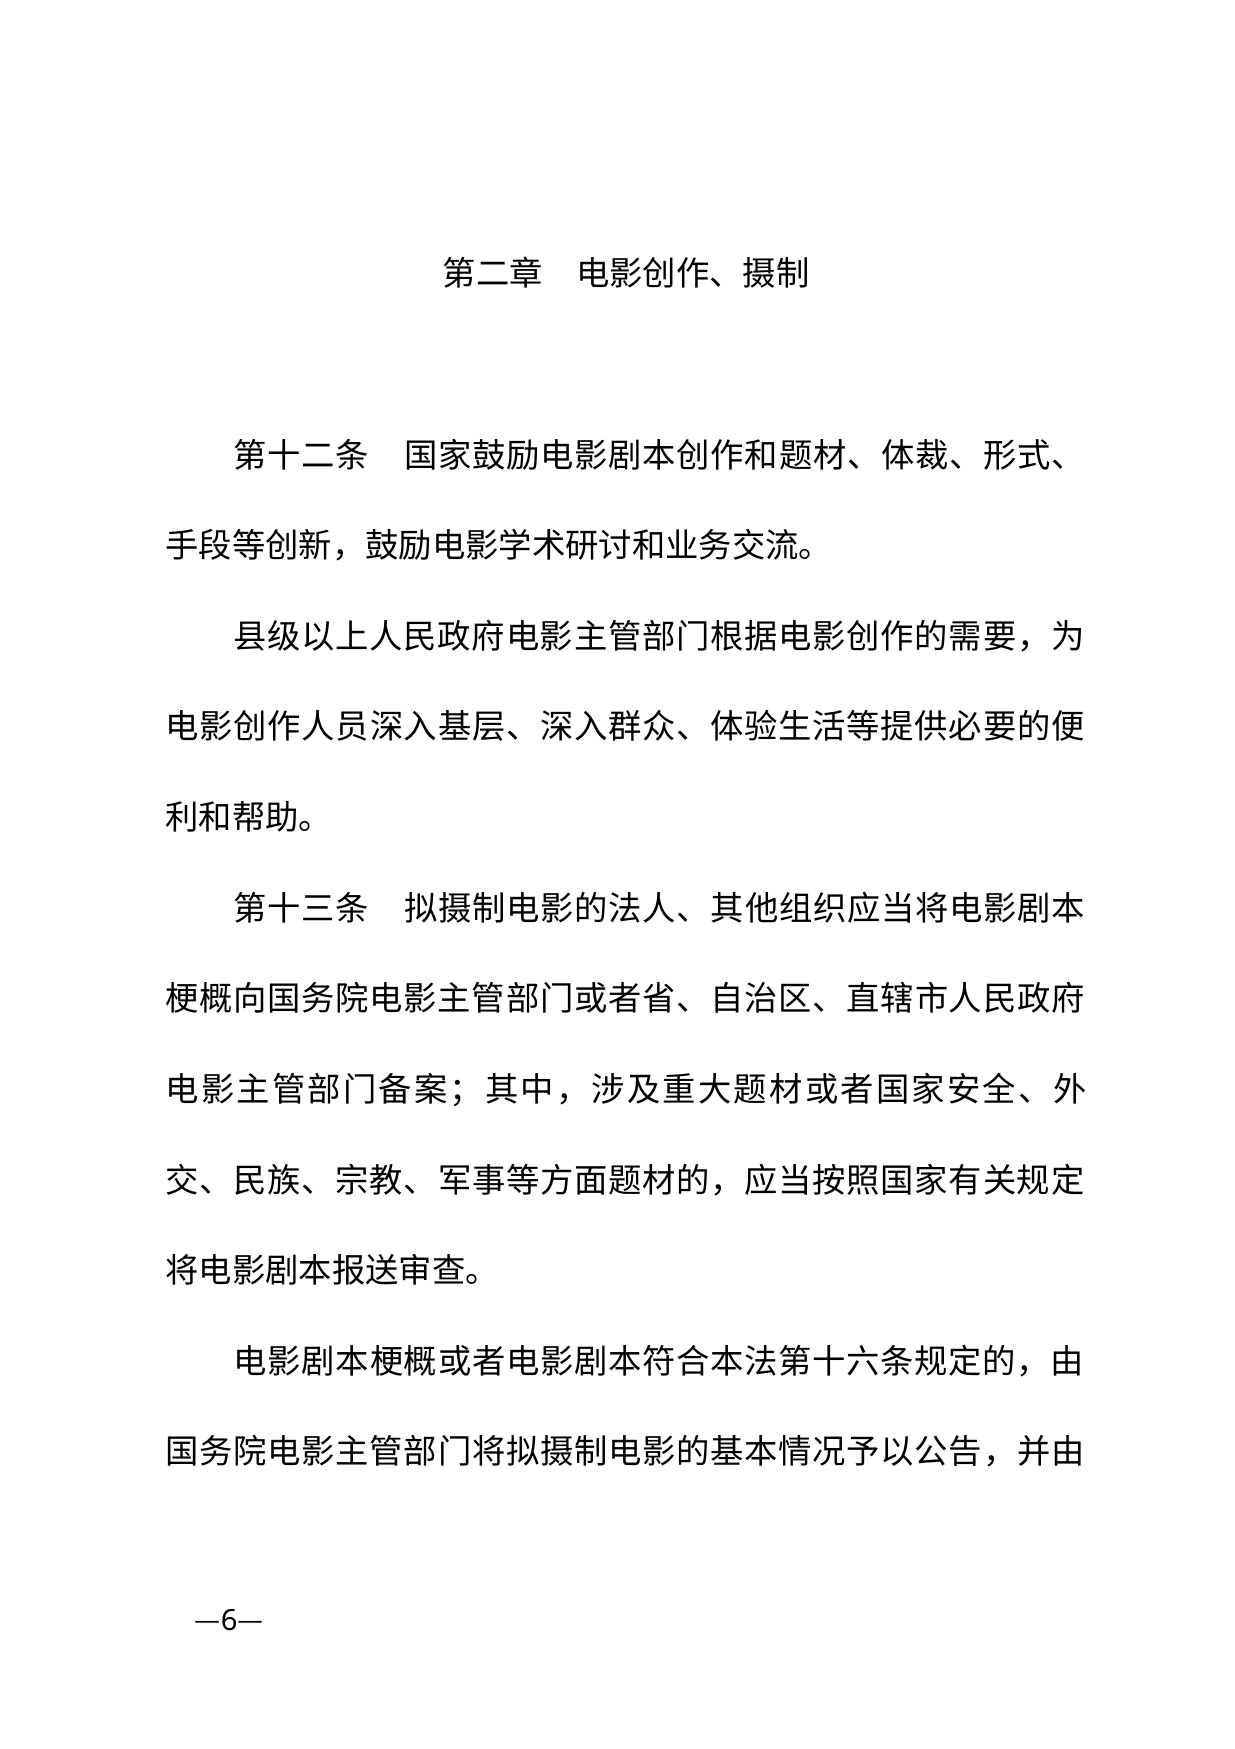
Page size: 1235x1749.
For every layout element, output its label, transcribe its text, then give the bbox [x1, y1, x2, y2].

text 第十三条 拟摄制电影的法人、其他组织应当将电影剧本梗概向国务院电影主管部门或者省、自治区、直辖市人民政府电影主管部门备案；其中，涉及重大题材或者国家安全、外交、民族、宗教、军事等方面题材的，应当按照国家有关规定将电影剧本报送审查。 [165, 860, 1087, 1313]
text 第十二条 国家鼓励电影剧本创作和题材、体裁、形式、手段等创新，鼓励电影学术研讨和业务交流。 [165, 407, 1087, 588]
text 县级以上人民政府电影主管部门根据电影创作的需要，为电影创作人员深入基层、深入群众、体验生活等提供必要的便利和帮助。 [165, 588, 1087, 860]
text 第二章 电影创作、摄制 [165, 226, 1087, 317]
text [165, 1313, 1087, 1495]
